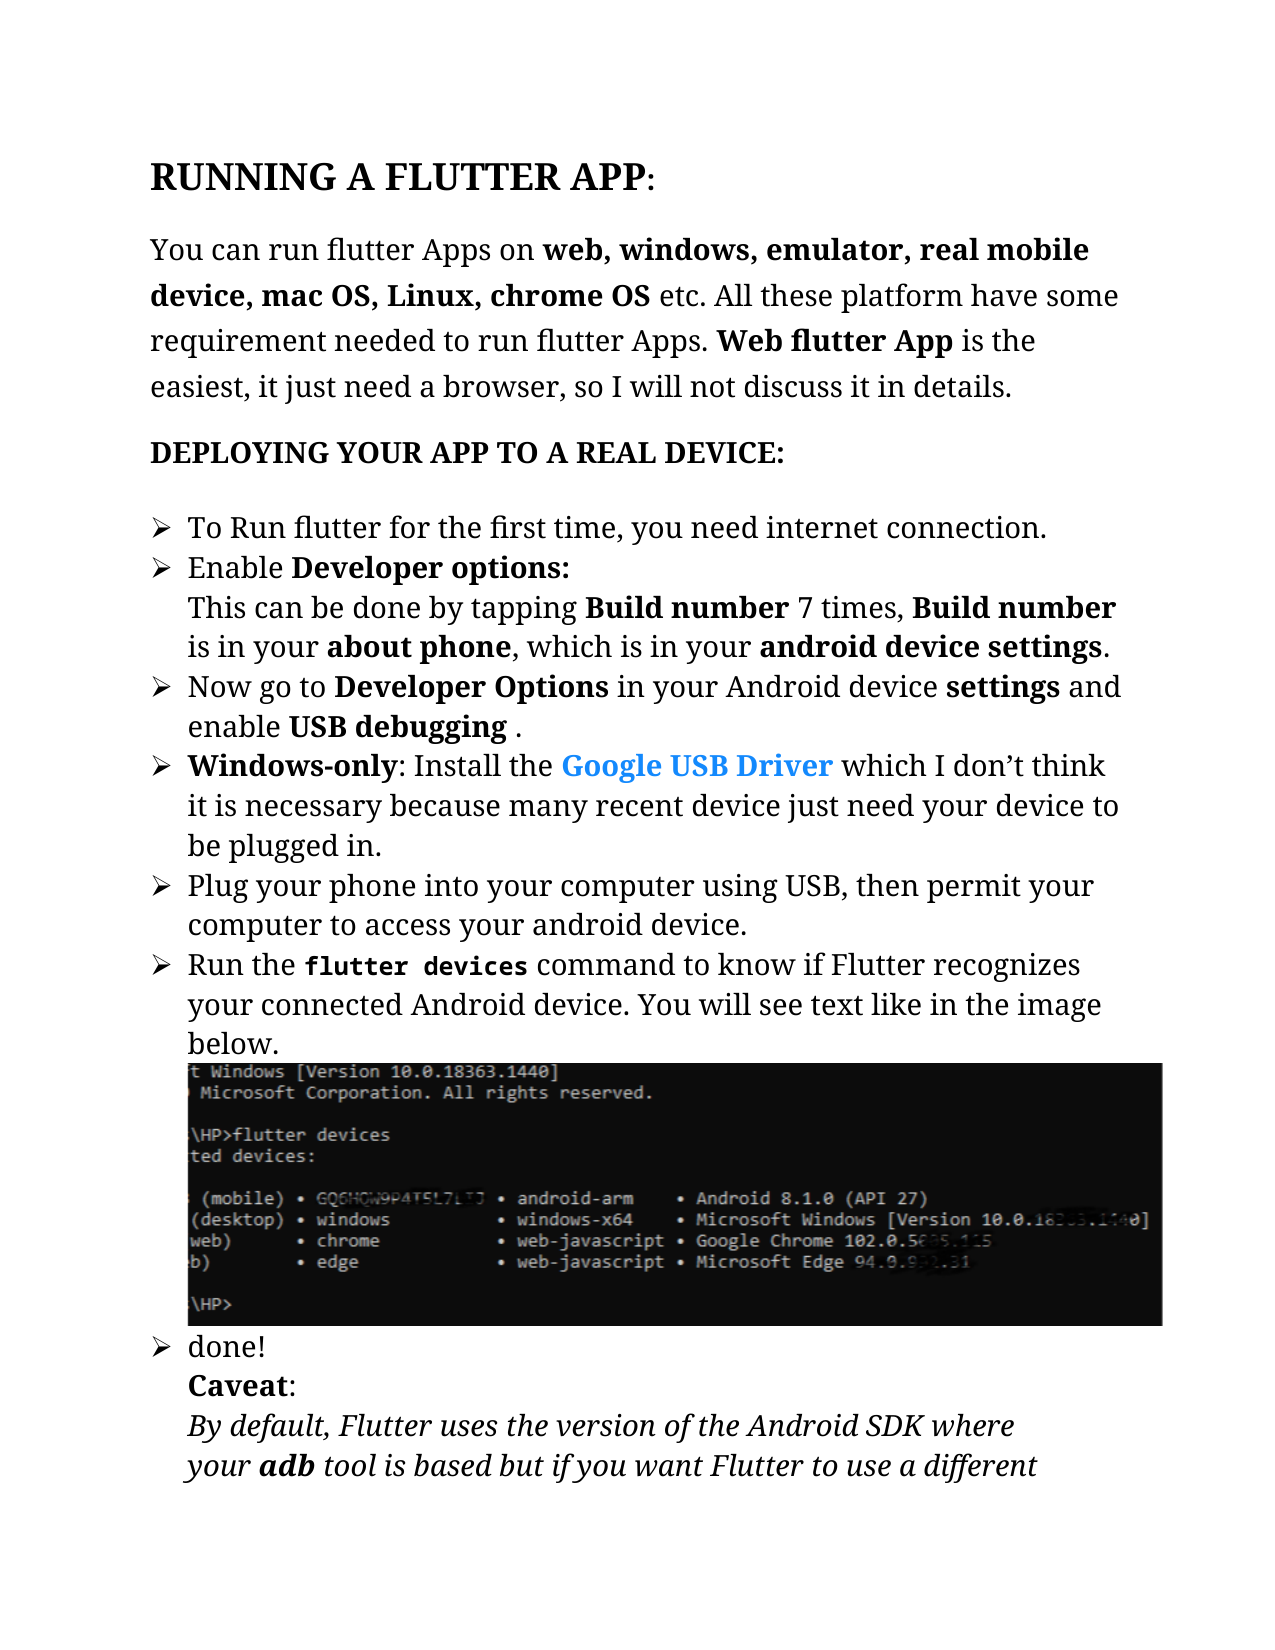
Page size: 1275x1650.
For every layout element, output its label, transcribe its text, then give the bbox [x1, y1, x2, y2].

list Run the flutter devices command to know if Flutter recognizes your connected Android device. You will see text like in the image below. [150, 944, 1125, 1063]
list Plug your phone into your computer using USB, then permit your computer to access your android device. [150, 865, 1125, 944]
list To Run flutter for the first time, you need internet connection. [150, 508, 1125, 547]
list Windows-only: Install the Google USB Driver which I don’t think it is necessary because many recent device just need your device to be plugged in. [150, 746, 1125, 865]
picture [187, 1063, 1163, 1326]
text You can run flutter Apps on web, windows, emulator, real mobile device, mac OS, Linux, chrome OS etc. All these platform have some requirement needed to run flutter Apps. Web flutter App is the easiest, it just need a browser, so I will not discuss it in details. [150, 229, 1125, 406]
text DEPLOYING YOUR APP TO A REAL DEVICE: [150, 433, 1125, 472]
list Caveat: [187, 1366, 1125, 1405]
text RUNNING A FLUTTER APP: [150, 150, 1125, 201]
list done! [150, 1326, 1125, 1366]
list Enable Developer options: [150, 547, 1125, 587]
list Now go to Developer Options in your Android device settings and enable USB debugging . [150, 666, 1125, 746]
list This can be done by tapping Build number 7 times, Build number is in your about phone, which is in your android device settings. [187, 587, 1125, 666]
